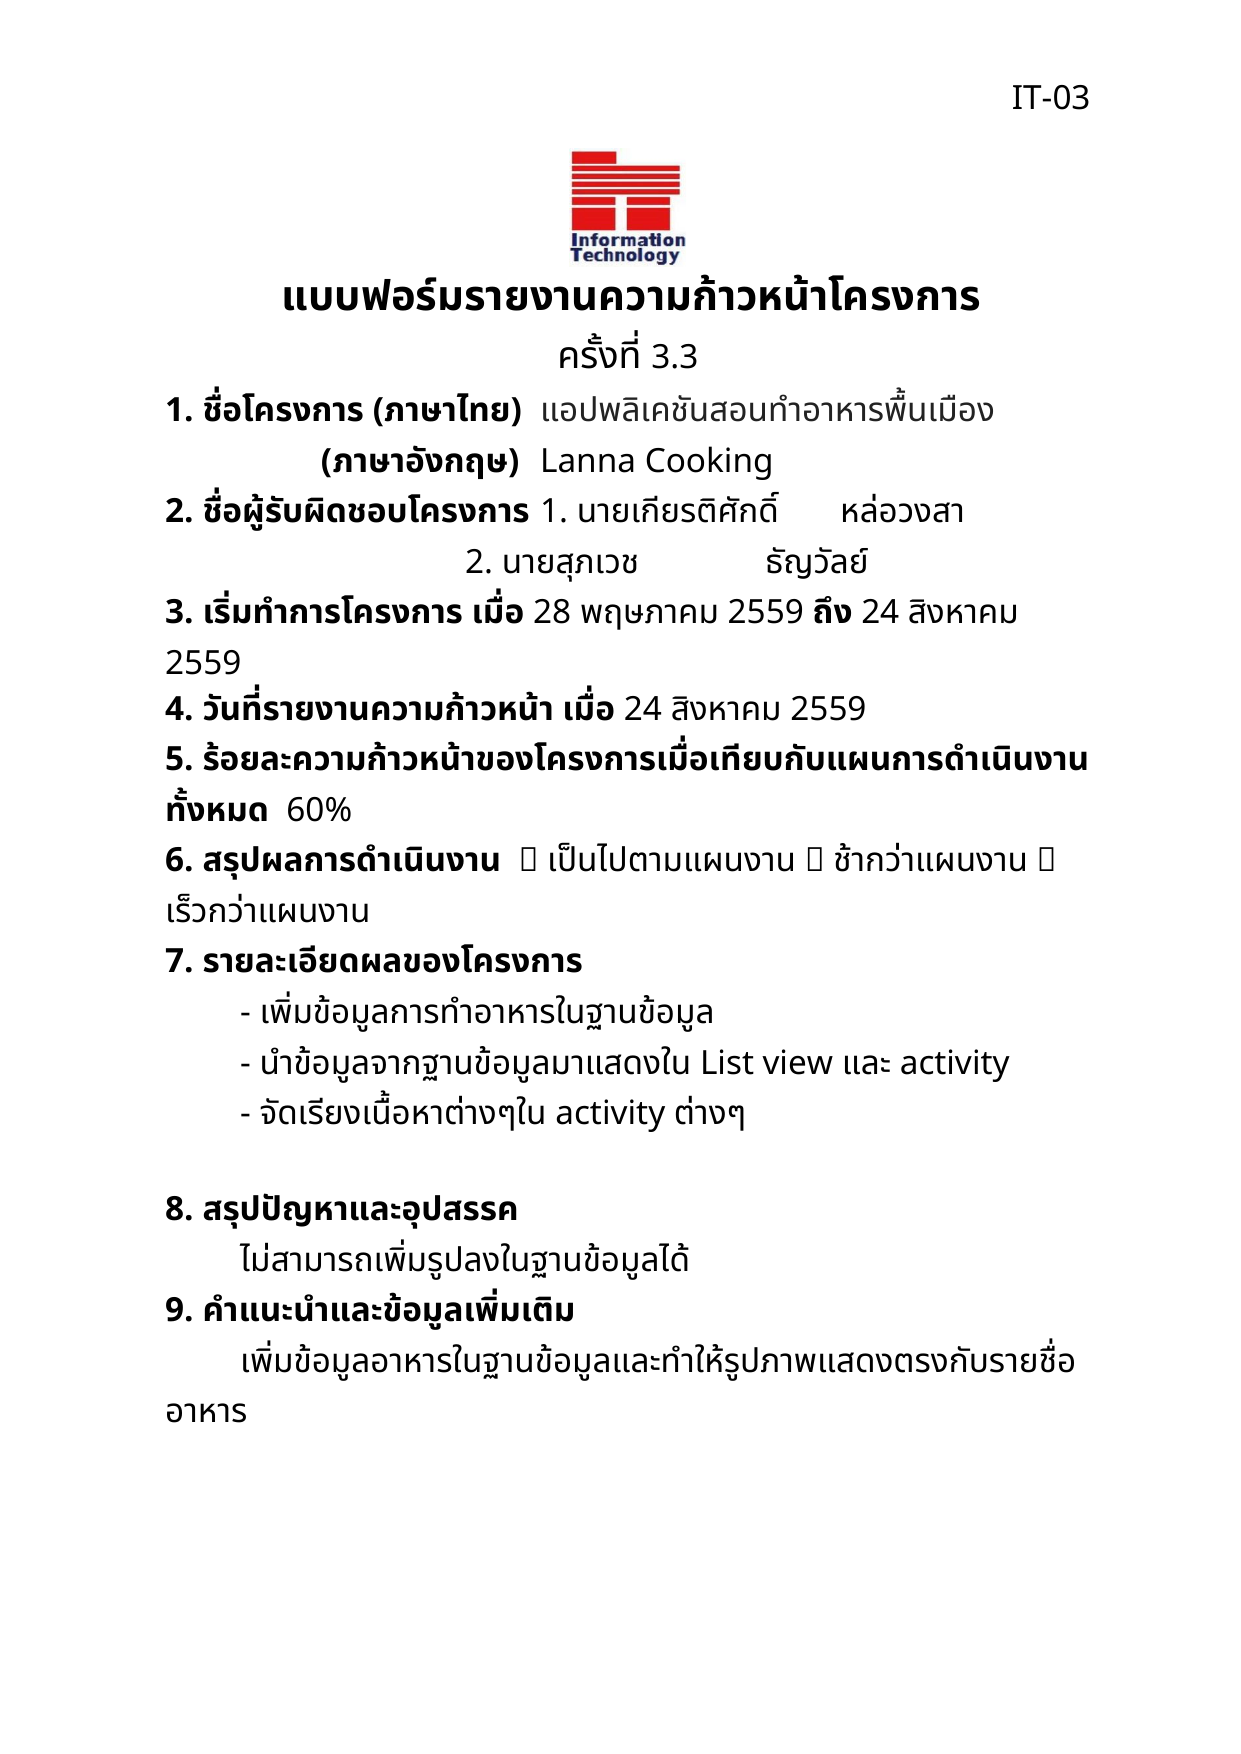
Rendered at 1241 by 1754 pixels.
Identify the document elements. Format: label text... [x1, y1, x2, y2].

text 2. นายสุภเวช ธัญวัลย์ [165, 538, 1090, 588]
text 9. คำแนะนำและข้อมูลเพิ่มเติม [165, 1286, 1090, 1337]
text (ภาษาอังกฤษ) Lanna Cooking [165, 436, 1090, 487]
text - นำข้อมูลจากฐานข้อมูลมาแสดงใน List view และ activity [165, 1038, 1090, 1089]
text 7. รายละเอียดผลของโครงการ [165, 937, 1090, 988]
text ไม่สามารถเพิ่มรูปลงในฐานข้อมูลได้ [165, 1236, 1090, 1286]
text เพิ่มข้อมูลอาหารในฐานข้อมูลและทำให้รูปภาพแสดงตรงกับรายชื่ออาหาร [165, 1337, 1090, 1438]
text 4. วันที่รายงานความก้าวหน้า เมื่อ 24 สิงหาคม 2559 [165, 684, 1090, 735]
text 5. ร้อยละความก้าวหน้าของโครงการเมื่อเทียบกับแผนการดำเนินงานทั้งหมด 60% [165, 735, 1090, 836]
text แบบฟอร์มรายงานความก้าวหน้าโครงการ ครั้งที่ 3.3 [165, 266, 1090, 386]
text 1. ชื่อโครงการ (ภาษาไทย) แอปพลิเคชันสอนทำอาหารพื้นเมือง [165, 386, 1090, 436]
picture [569, 148, 687, 267]
text 8. สรุปปัญหาและอุปสรรค [165, 1185, 1090, 1236]
text - จัดเรียงเนื้อหาต่างๆใน activity ต่างๆ [165, 1089, 1090, 1140]
text - เพิ่มข้อมูลการทำอาหารในฐานข้อมูล [165, 988, 1090, 1038]
text 6. สรุปผลการดำเนินงาน เป็นไปตามแผนงาน ช้ากว่าแผนงาน เร็วกว่าแผนงาน [165, 836, 1090, 937]
text 3. เริ่มทำการโครงการ เมื่อ 28 พฤษภาคม 2559 ถึง 24 สิงหาคม 2559 [165, 588, 1090, 684]
text 2. ชื่อผู้รับผิดชอบโครงการ 1. นายเกียรติศักดิ์ หล่อวงสา [165, 487, 1090, 538]
